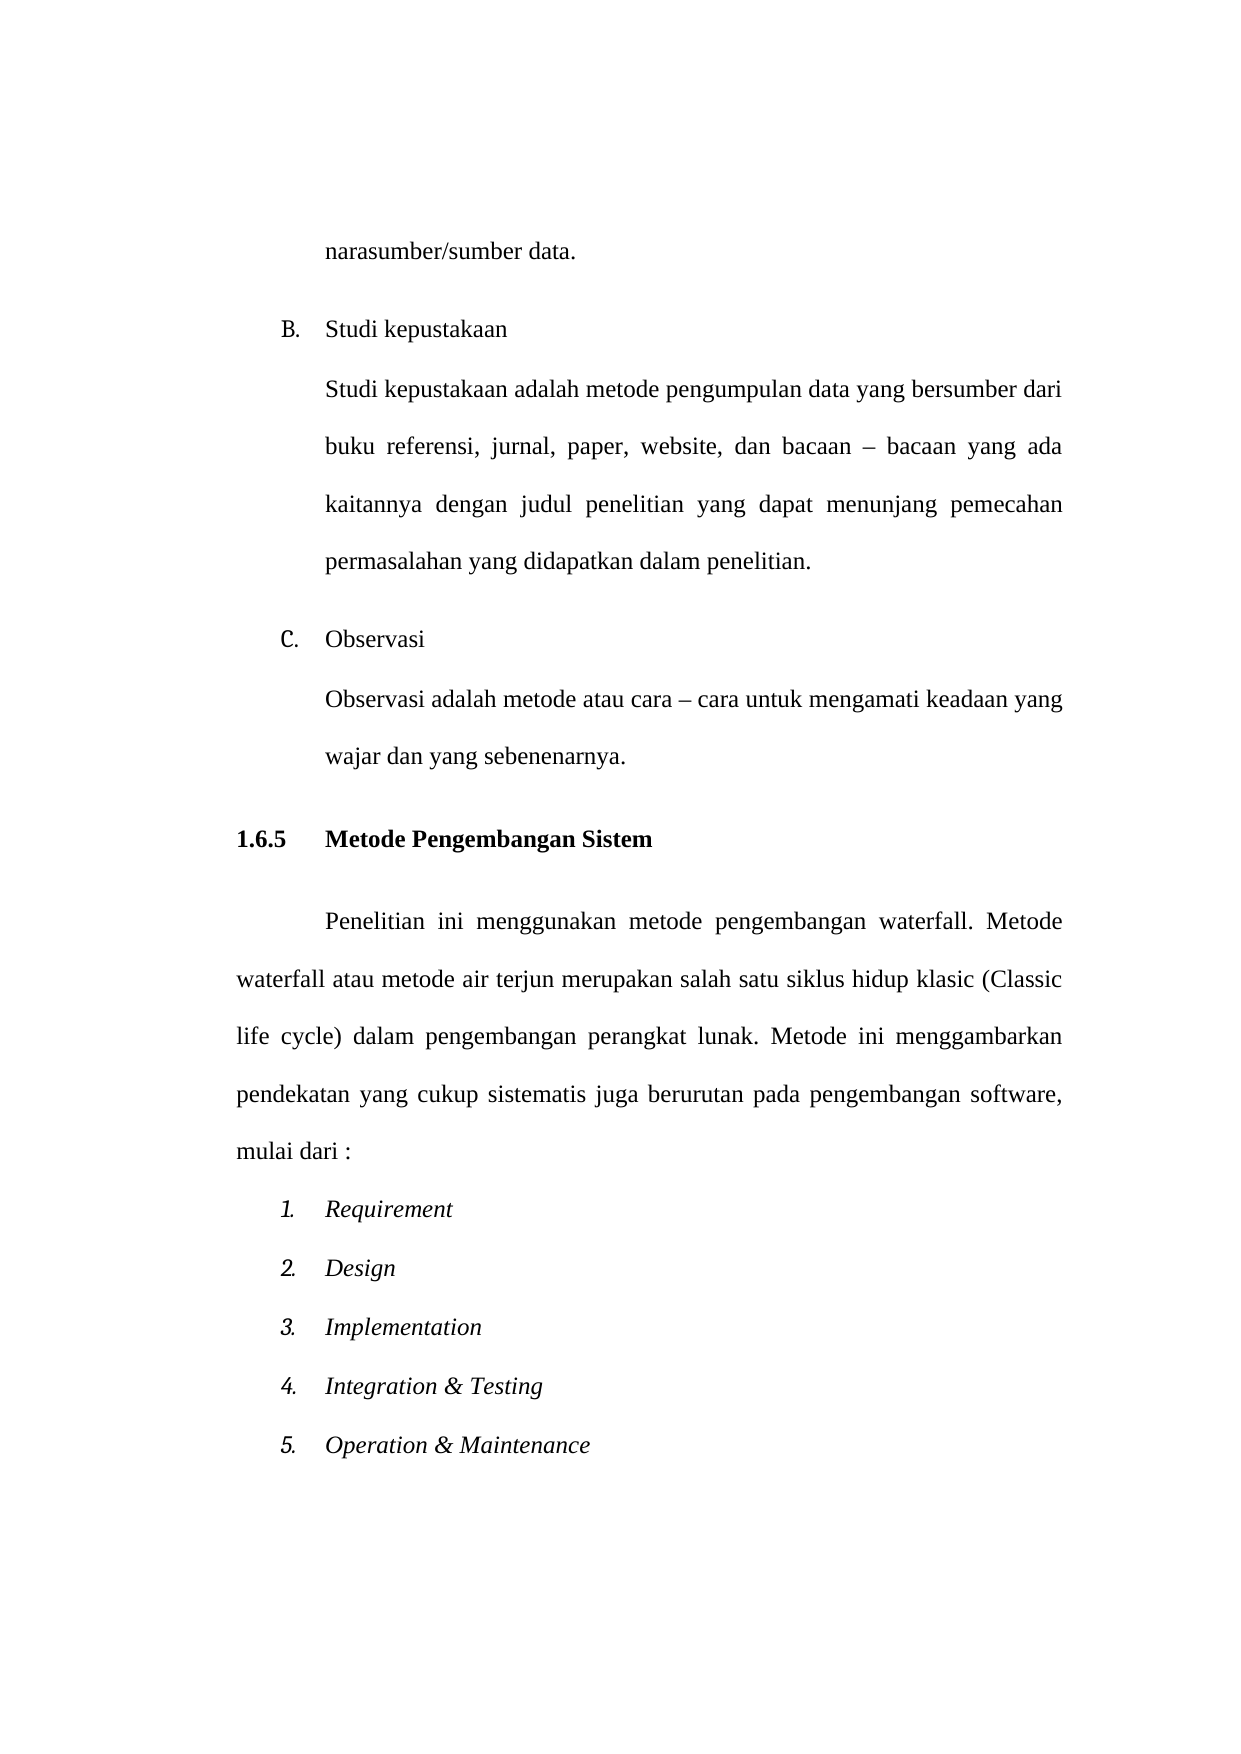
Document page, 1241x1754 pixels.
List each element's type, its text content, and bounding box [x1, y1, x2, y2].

text Studi kepustakaan adalah metode pengumpulan data yang bersumber dari buku referensi, jurnal, paper, website, dan bacaan – bacaan yang ada kaitannya dengan judul penelitian yang dapat menunjang pemecahan permasalahan yang didapatkan dalam penelitian. [325, 374, 1063, 575]
text Penelitian ini menggunakan metode pengembangan waterfall. Metode waterfall atau metode air terjun merupakan salah satu siklus hidup klasic (Classic life cycle) dalam pengembangan perangkat lunak. Metode ini menggambarkan pendekatan yang cukup sistematis juga berurutan pada pengembangan software, mulai dari : [236, 906, 1063, 1165]
list Requirement [281, 1194, 1063, 1223]
list Design [281, 1253, 1063, 1282]
list Implementation [281, 1312, 1063, 1342]
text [325, 236, 1063, 265]
subtitle Metode Pengembangan Sistem [236, 824, 1063, 852]
list Operation & Maintenance [281, 1430, 1063, 1460]
list Integration & Testing [281, 1371, 1063, 1401]
list Studi kepustakaan [281, 314, 1063, 344]
list Observasi [281, 624, 1063, 654]
text Observasi adalah metode atau cara – cara untuk mengamati keadaan yang wajar dan yang sebenenarnya. [325, 684, 1063, 770]
